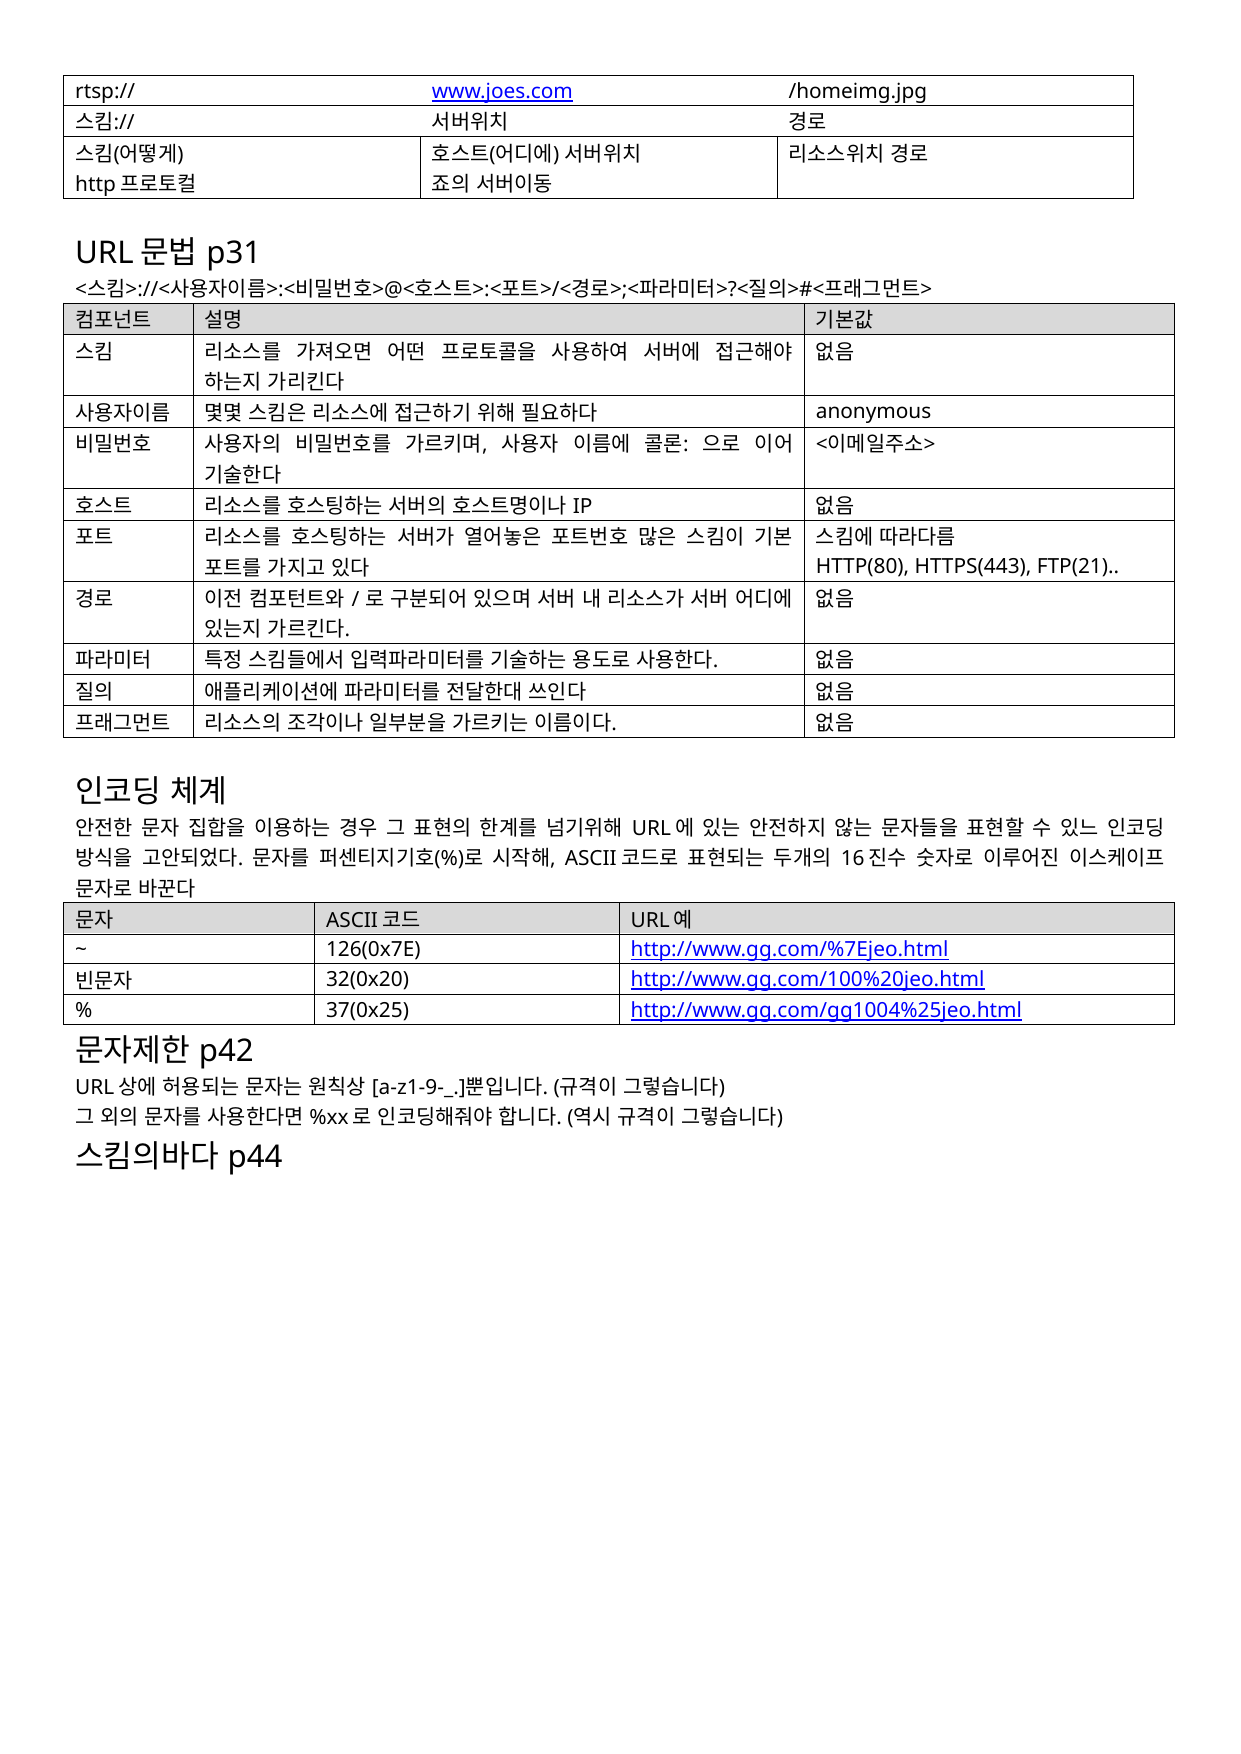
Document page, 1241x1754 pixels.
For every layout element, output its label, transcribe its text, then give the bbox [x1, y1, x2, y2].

table_cell 특정 스킴들에서 입력파라미터를 기술하는 용도로 사용한다. [194, 644, 804, 674]
text 문자제한 p42 [75, 1025, 1165, 1070]
table_cell 경로 [64, 582, 193, 643]
table_cell % [64, 995, 314, 1024]
table_cell 호스트(어디에) 서버위치 죠의 서버이동 [421, 137, 777, 197]
table_cell 질의 [64, 675, 193, 705]
text 인코딩 체계 [75, 766, 1165, 811]
table_cell rtsp:// [64, 76, 420, 104]
text <스킴>://<사용자이름>:<비밀번호>@<호스트>:<포트>/<경로>;<파라미터>?<질의>#<프래그먼트> [75, 272, 1165, 303]
table_cell 리소스를 가져오면 어떤 프로토콜을 사용하여 서버에 접근해야 하는지 가리킨다 [194, 335, 804, 395]
table_cell 없음 [805, 644, 1174, 674]
table_header 설명 [194, 304, 804, 334]
table_cell www.joes.com [420, 76, 777, 104]
table_cell 빈문자 [64, 964, 314, 994]
table_header 문자 [64, 903, 314, 933]
table_cell 애플리케이션에 파라미터를 전달한대 쓰인다 [194, 675, 804, 705]
table_cell 스킴(어떻게) http프로토컬 [64, 137, 420, 197]
table_cell 사용자의 비밀번호를 가르키며, 사용자 이름에 콜론: 으로 이어 기술한다 [194, 428, 804, 488]
table_cell 없음 [805, 335, 1174, 395]
table_cell 리소스를 호스팅하는 서버가 열어놓은 포트번호 많은 스킴이 기본 포트를 가지고 있다 [194, 521, 804, 581]
table_cell 32(0x20) [315, 964, 619, 994]
table_cell 경로 [777, 106, 1133, 136]
table_header 기본값 [805, 304, 1174, 334]
table_cell 리소스를 호스팅하는 서버의 호스트명이나 IP [194, 489, 804, 519]
table_cell 포트 [64, 521, 193, 581]
table_cell 스킴 [64, 335, 193, 395]
table_cell 호스트 [64, 489, 193, 519]
table_cell 사용자이름 [64, 396, 193, 427]
table_cell 리소스의 조각이나 일부분을 가르키는 이름이다. [194, 706, 804, 737]
table_cell 비밀번호 [64, 428, 193, 488]
table_cell http://www.gg.com/100%20jeo.html [620, 964, 1174, 994]
text 스킴의바다 p44 [75, 1131, 1165, 1176]
table_cell 스킴에 따라다름 HTTP(80), HTTPS(443), FTP(21).. [805, 521, 1174, 581]
table_cell 스킴:// [64, 106, 420, 136]
table_cell ~ [64, 935, 314, 963]
table_cell <이메일주소> [805, 428, 1174, 488]
table_cell http://www.gg.com/gg1004%25jeo.html [620, 995, 1174, 1024]
table_cell 서버위치 [420, 106, 777, 136]
table_cell anonymous [805, 396, 1174, 427]
table_cell 없음 [805, 706, 1174, 737]
text URL상에 허용되는 문자는 원칙상 [a-z1-9-_.]뿐입니다. (규격이 그렇습니다) [75, 1070, 1165, 1101]
table_header URL예 [620, 903, 1174, 933]
table_cell 없음 [805, 489, 1174, 519]
table_cell 리소스위치 경로 [778, 137, 1133, 197]
table_cell /homeimg.jpg [777, 76, 1133, 104]
table_cell 파라미터 [64, 644, 193, 674]
table_cell 몇몇 스킴은 리소스에 접근하기 위해 필요하다 [194, 396, 804, 427]
table_cell 126(0x7E) [315, 935, 619, 963]
table_cell 없음 [805, 582, 1174, 643]
table_cell 없음 [805, 675, 1174, 705]
table_cell 이전 컴포턴트와 / 로 구분되어 있으며 서버 내 리소스가 서버 어디에 있는지 가르킨다. [194, 582, 804, 643]
text 안전한 문자 집합을 이용하는 경우 그 표현의 한계를 넘기위해 URL에 있는 안전하지 않는 문자들을 표현할 수 있느 인코딩 방식을 고안되었다. 문자를 퍼센티지기호(%)로 시작해, ASCII코드로 표현되는 두개의 16진수 숫자로 이루어진 이스케이프 문자로 바꾼다 [75, 811, 1165, 902]
table_cell 37(0x25) [315, 995, 619, 1024]
table_header ASCII코드 [315, 903, 619, 933]
table_header 컴포넌트 [64, 304, 193, 334]
text URL문법 p31 [75, 227, 1165, 272]
table_cell http://www.gg.com/%7Ejeo.html [620, 935, 1174, 963]
text 그 외의 문자를 사용한다면 %xx로 인코딩해줘야 합니다. (역시 규격이 그렇습니다) [75, 1101, 1165, 1131]
table_cell 프래그먼트 [64, 706, 193, 737]
